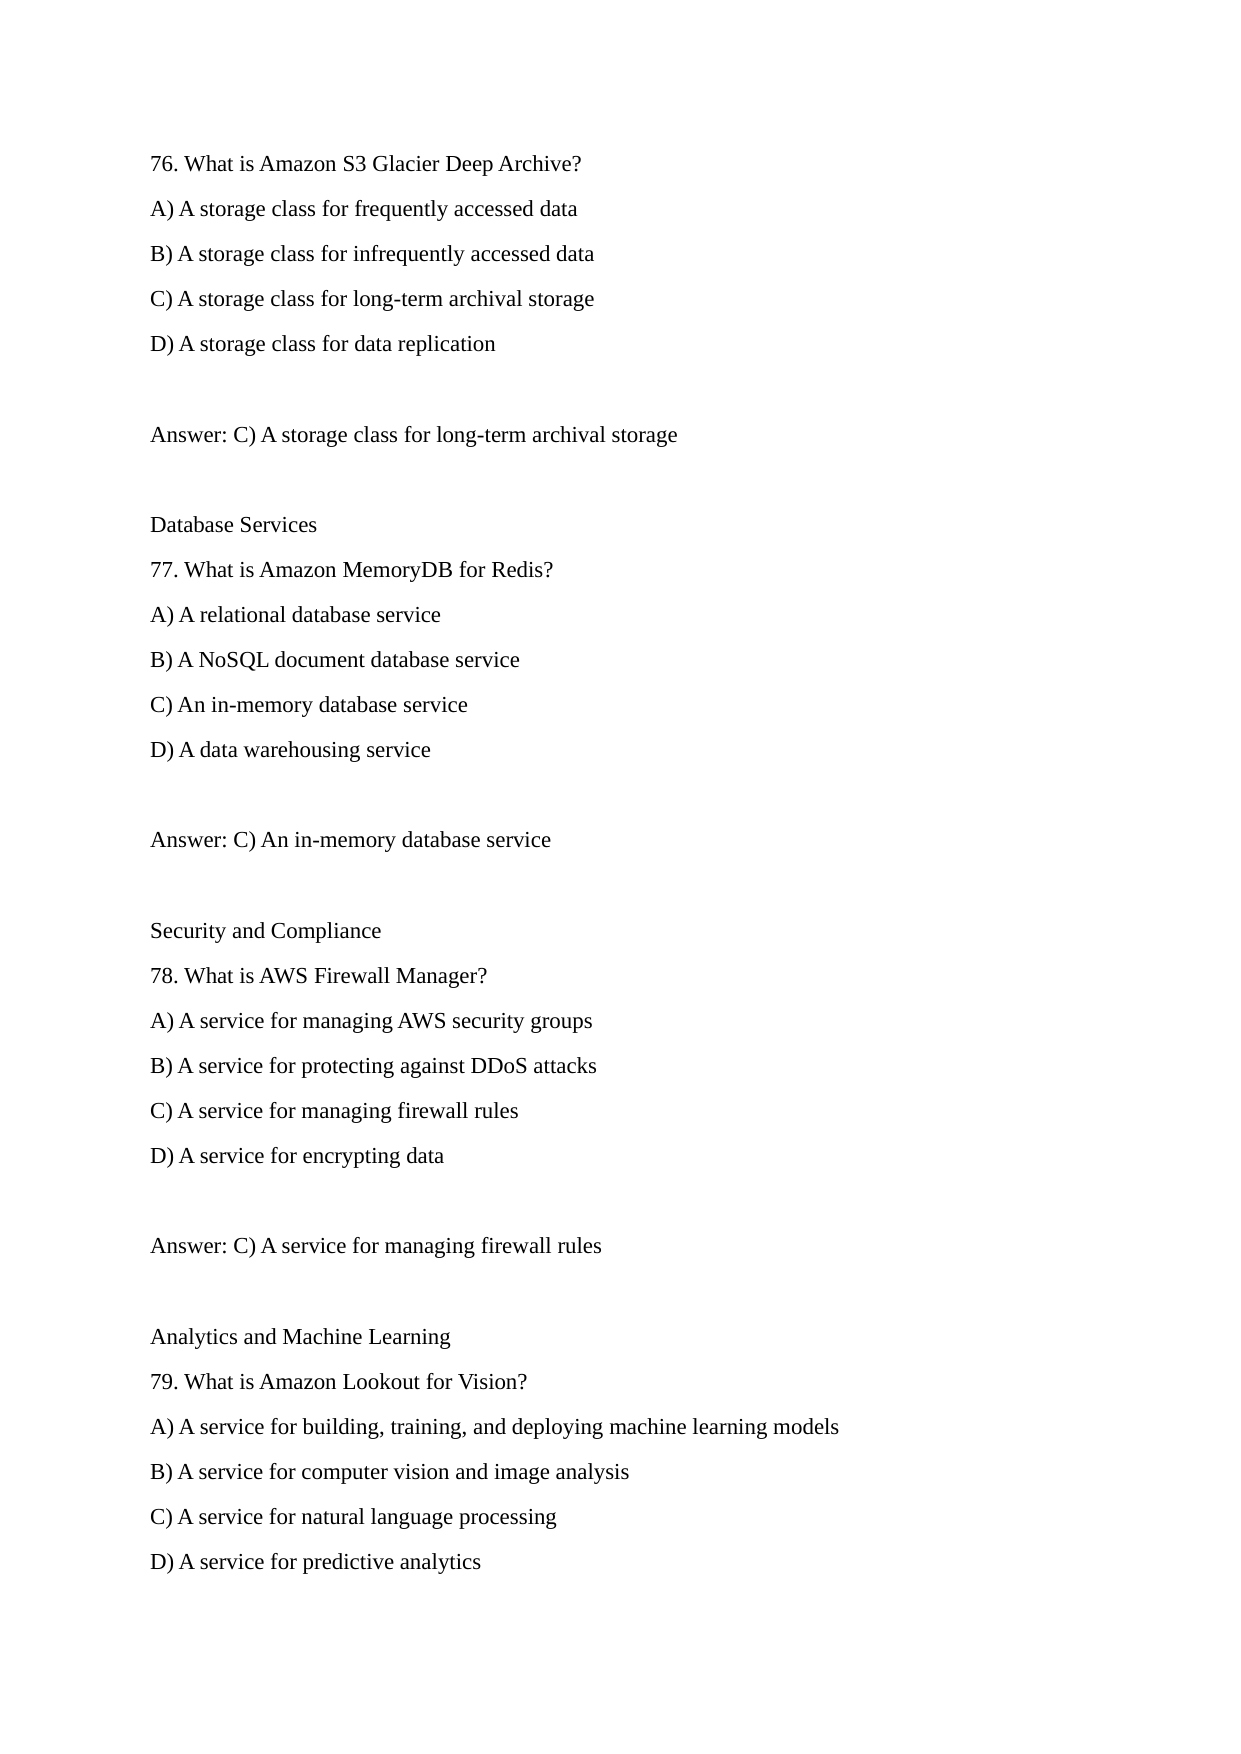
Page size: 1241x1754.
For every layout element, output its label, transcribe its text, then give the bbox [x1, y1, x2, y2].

text D) A data warehousing service [150, 736, 1090, 763]
text C) A storage class for long-term archival storage [150, 285, 1090, 312]
text Answer: C) An in-memory database service [150, 827, 1090, 853]
text C) A service for managing firewall rules [150, 1097, 1090, 1123]
text A) A storage class for frequently accessed data [150, 195, 1090, 221]
text D) A storage class for data replication [150, 330, 1090, 357]
text Answer: C) A storage class for long-term archival storage [150, 421, 1090, 447]
text B) A service for protecting against DDoS attacks [150, 1052, 1090, 1078]
text 77. What is Amazon MemoryDB for Redis? [150, 556, 1090, 582]
text D) A service for predictive analytics [150, 1548, 1090, 1574]
text C) An in-memory database service [150, 691, 1090, 718]
text A) A relational database service [150, 601, 1090, 627]
text 76. What is Amazon S3 Glacier Deep Archive? [150, 150, 1090, 176]
text 79. What is Amazon Lookout for Vision? [150, 1368, 1090, 1394]
text Analytics and Machine Learning [150, 1323, 1090, 1349]
text 78. What is AWS Firewall Manager? [150, 962, 1090, 988]
text B) A NoSQL document database service [150, 646, 1090, 672]
text Database Services [150, 511, 1090, 537]
text A) A service for building, training, and deploying machine learning models [150, 1413, 1090, 1439]
text B) A storage class for infrequently accessed data [150, 240, 1090, 267]
text B) A service for computer vision and image analysis [150, 1458, 1090, 1484]
text Security and Compliance [150, 917, 1090, 943]
text C) A service for natural language processing [150, 1503, 1090, 1529]
text A) A service for managing AWS security groups [150, 1007, 1090, 1033]
text D) A service for encrypting data [150, 1142, 1090, 1169]
text Answer: C) A service for managing firewall rules [150, 1232, 1090, 1259]
